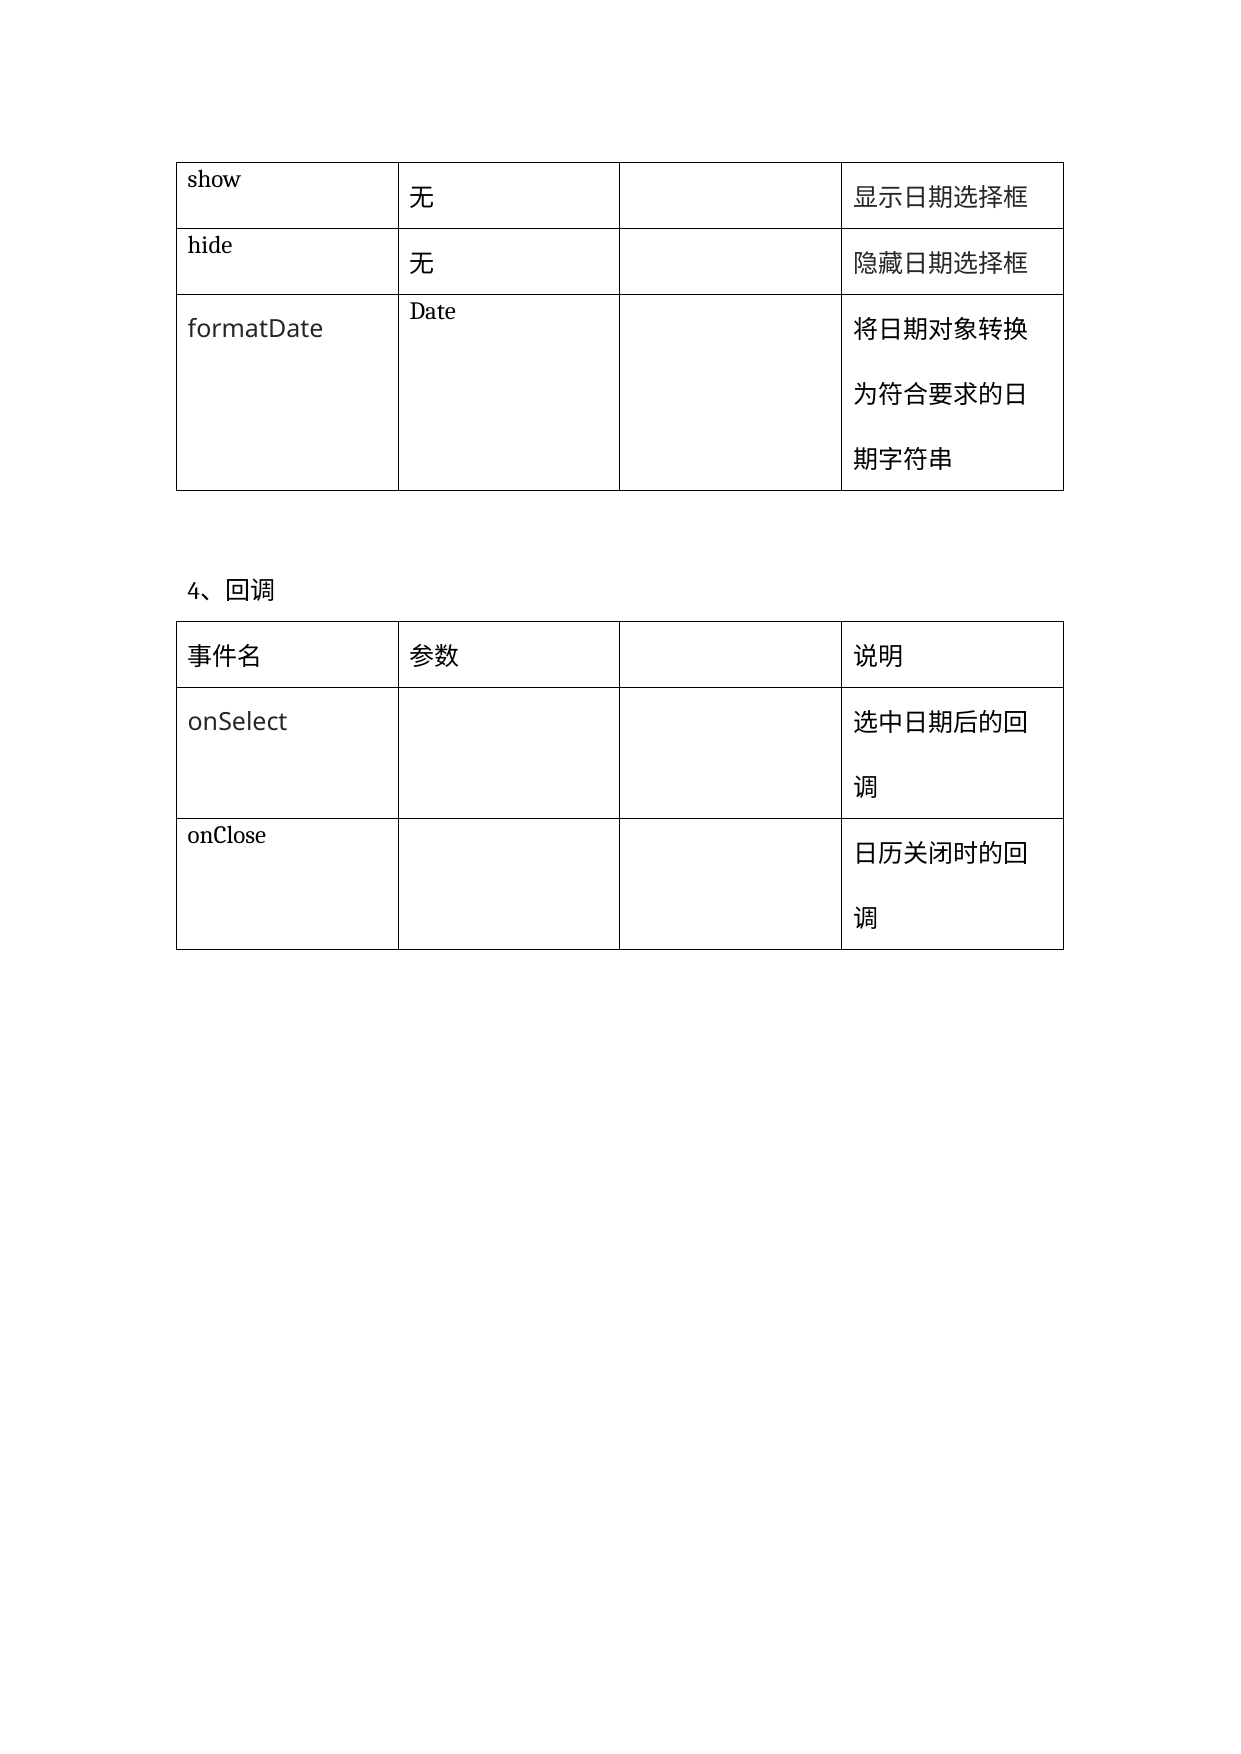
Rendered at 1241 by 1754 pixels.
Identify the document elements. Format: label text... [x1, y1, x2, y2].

table_cell hide [177, 229, 398, 294]
table_cell [620, 229, 841, 294]
table_cell onClose [177, 819, 398, 949]
table_cell 无 [399, 229, 619, 294]
table_header [620, 622, 841, 687]
table_cell onSelect [177, 688, 398, 818]
table_cell 日历关闭时的回调 [842, 819, 1063, 949]
table_cell 隐藏日期选择框 [842, 229, 1063, 294]
table_cell [620, 163, 841, 228]
table_cell 无 [399, 163, 619, 228]
table_cell [620, 819, 841, 949]
table_header 参数 [399, 622, 619, 687]
table_cell [399, 819, 619, 949]
table_cell [620, 295, 841, 490]
table_cell 将日期对象转换为符合要求的日期字符串 [842, 295, 1063, 490]
table_header 说明 [842, 622, 1063, 687]
table_cell formatDate [177, 295, 398, 490]
table_cell 选中日期后的回调 [842, 688, 1063, 818]
table_cell 显示日期选择框 [842, 163, 1063, 228]
table_cell show [177, 163, 398, 228]
table_cell Date [399, 295, 619, 490]
table_cell [399, 688, 619, 818]
table_header 事件名 [177, 622, 398, 687]
table_cell [620, 688, 841, 818]
text 4、回调 [187, 556, 1053, 621]
